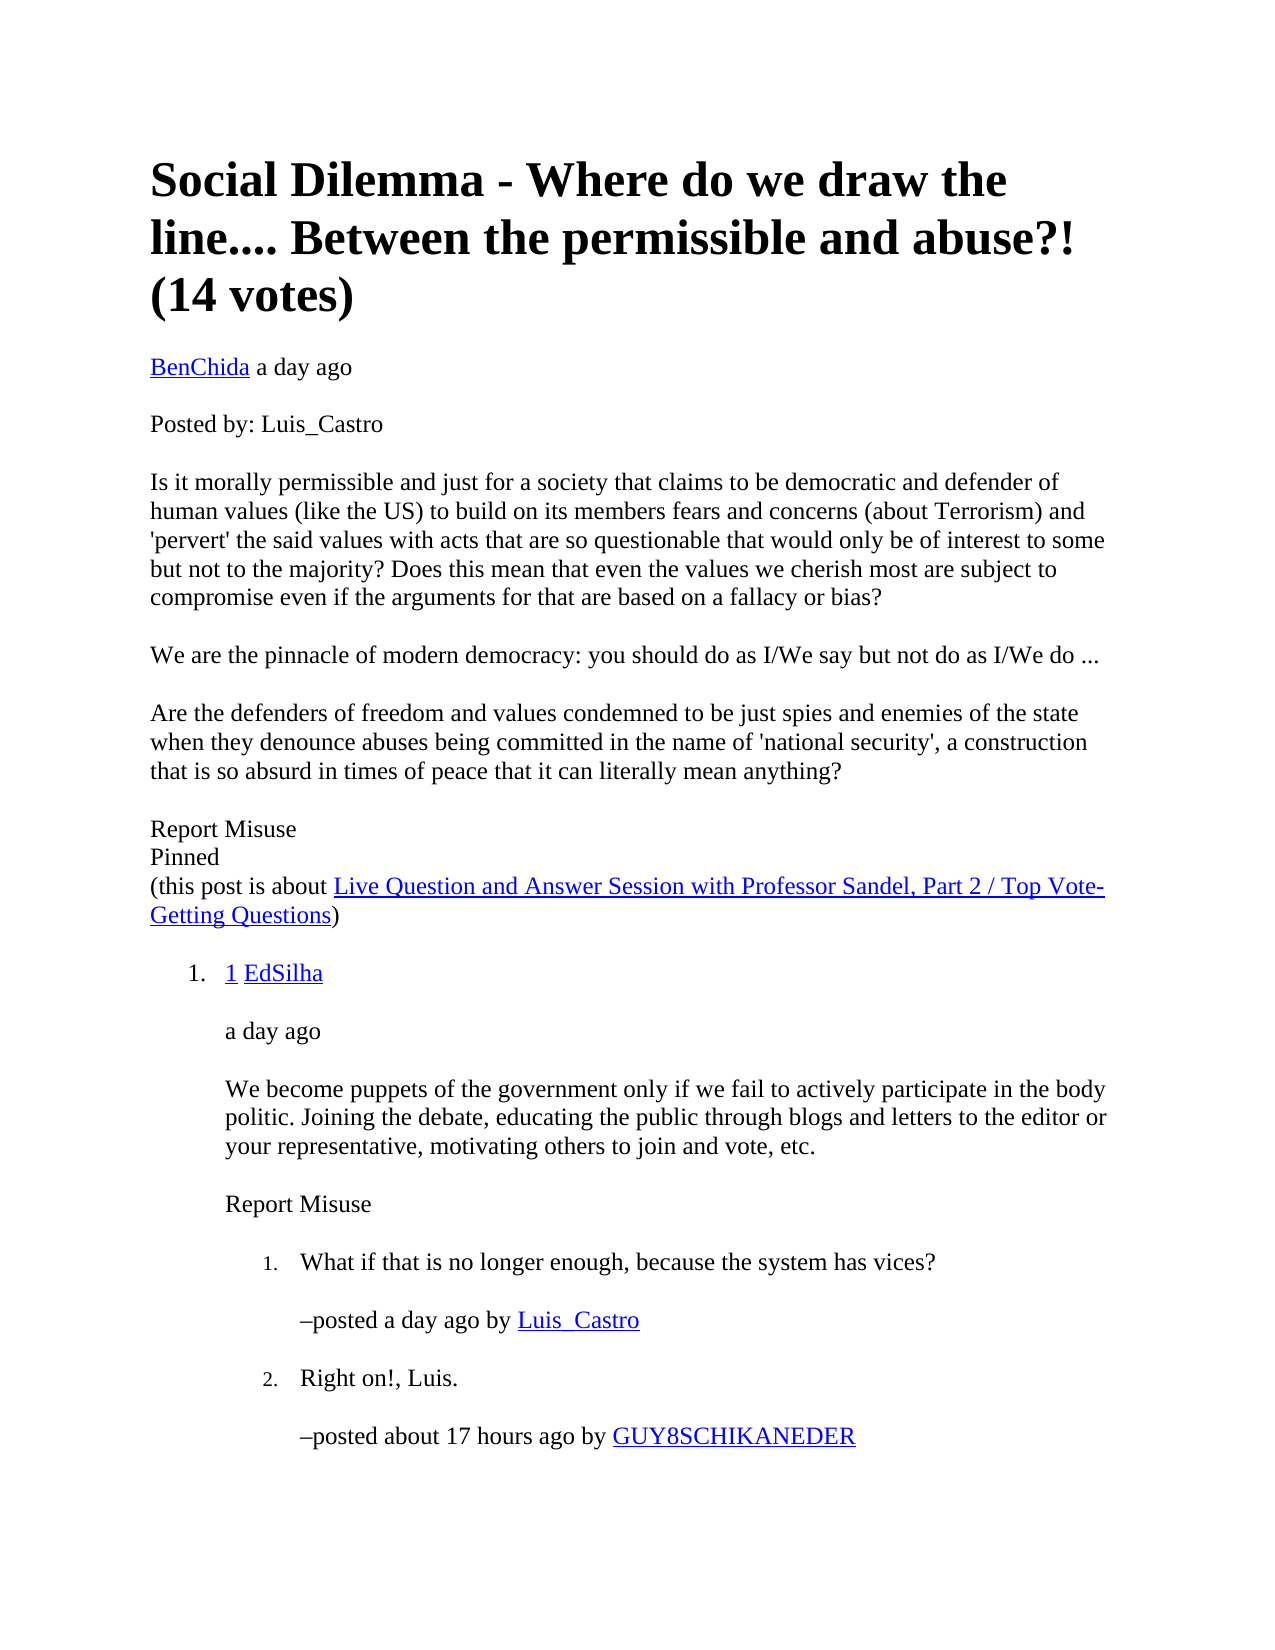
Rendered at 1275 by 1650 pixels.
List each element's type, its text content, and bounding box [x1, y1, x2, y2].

text Is it morally permissible and just for a society that claims to be democratic and defender of human values (like the US) to build on its members fears and concerns (about Terrorism) and 'pervert' the said values with acts that are so questionable that would only be of interest to some but not to the majority? Does this mean that even the values we cherish most are subject to compromise even if the arguments for that are based on a fallacy or bias? [150, 467, 1125, 611]
text a day ago [225, 1016, 1125, 1044]
text Social Dilemma - Where do we draw the line.... Between the permissible and abuse?! (14 votes) [150, 150, 1125, 322]
text We are the pinnacle of modern democracy: you should do as I/We say but not do as I/We do ... [150, 640, 1125, 669]
text –posted about 17 hours ago by GUY8SCHIKANEDER [300, 1421, 1125, 1449]
list What if that is no longer enough, because the system has vices? [262, 1247, 1125, 1276]
text Pinned [150, 842, 1125, 871]
text Report Misuse [150, 814, 1125, 842]
text Report Misuse [225, 1189, 1125, 1218]
text BenChida a day ago [150, 352, 1125, 380]
text Posted by: Luis_Castro [150, 409, 1125, 438]
list 1 EdSilha [187, 958, 1125, 987]
text We become puppets of the government only if we fail to actively participate in the body politic. Joining the debate, educating the public through blogs and letters to the editor or your representative, motivating others to join and vote, etc. [225, 1074, 1125, 1160]
list Right on!, Luis. [262, 1363, 1125, 1392]
text –posted a day ago by Luis_Castro [300, 1305, 1125, 1334]
text (this post is about Live Question and Answer Session with Professor Sandel, Part 2 / Top Vote-Getting Questions) [150, 871, 1125, 929]
text Are the defenders of freedom and values condemned to be just spies and enemies of the state when they denounce abuses being committed in the name of 'national security', a construction that is so absurd in times of peace that it can literally mean anything? [150, 698, 1125, 784]
